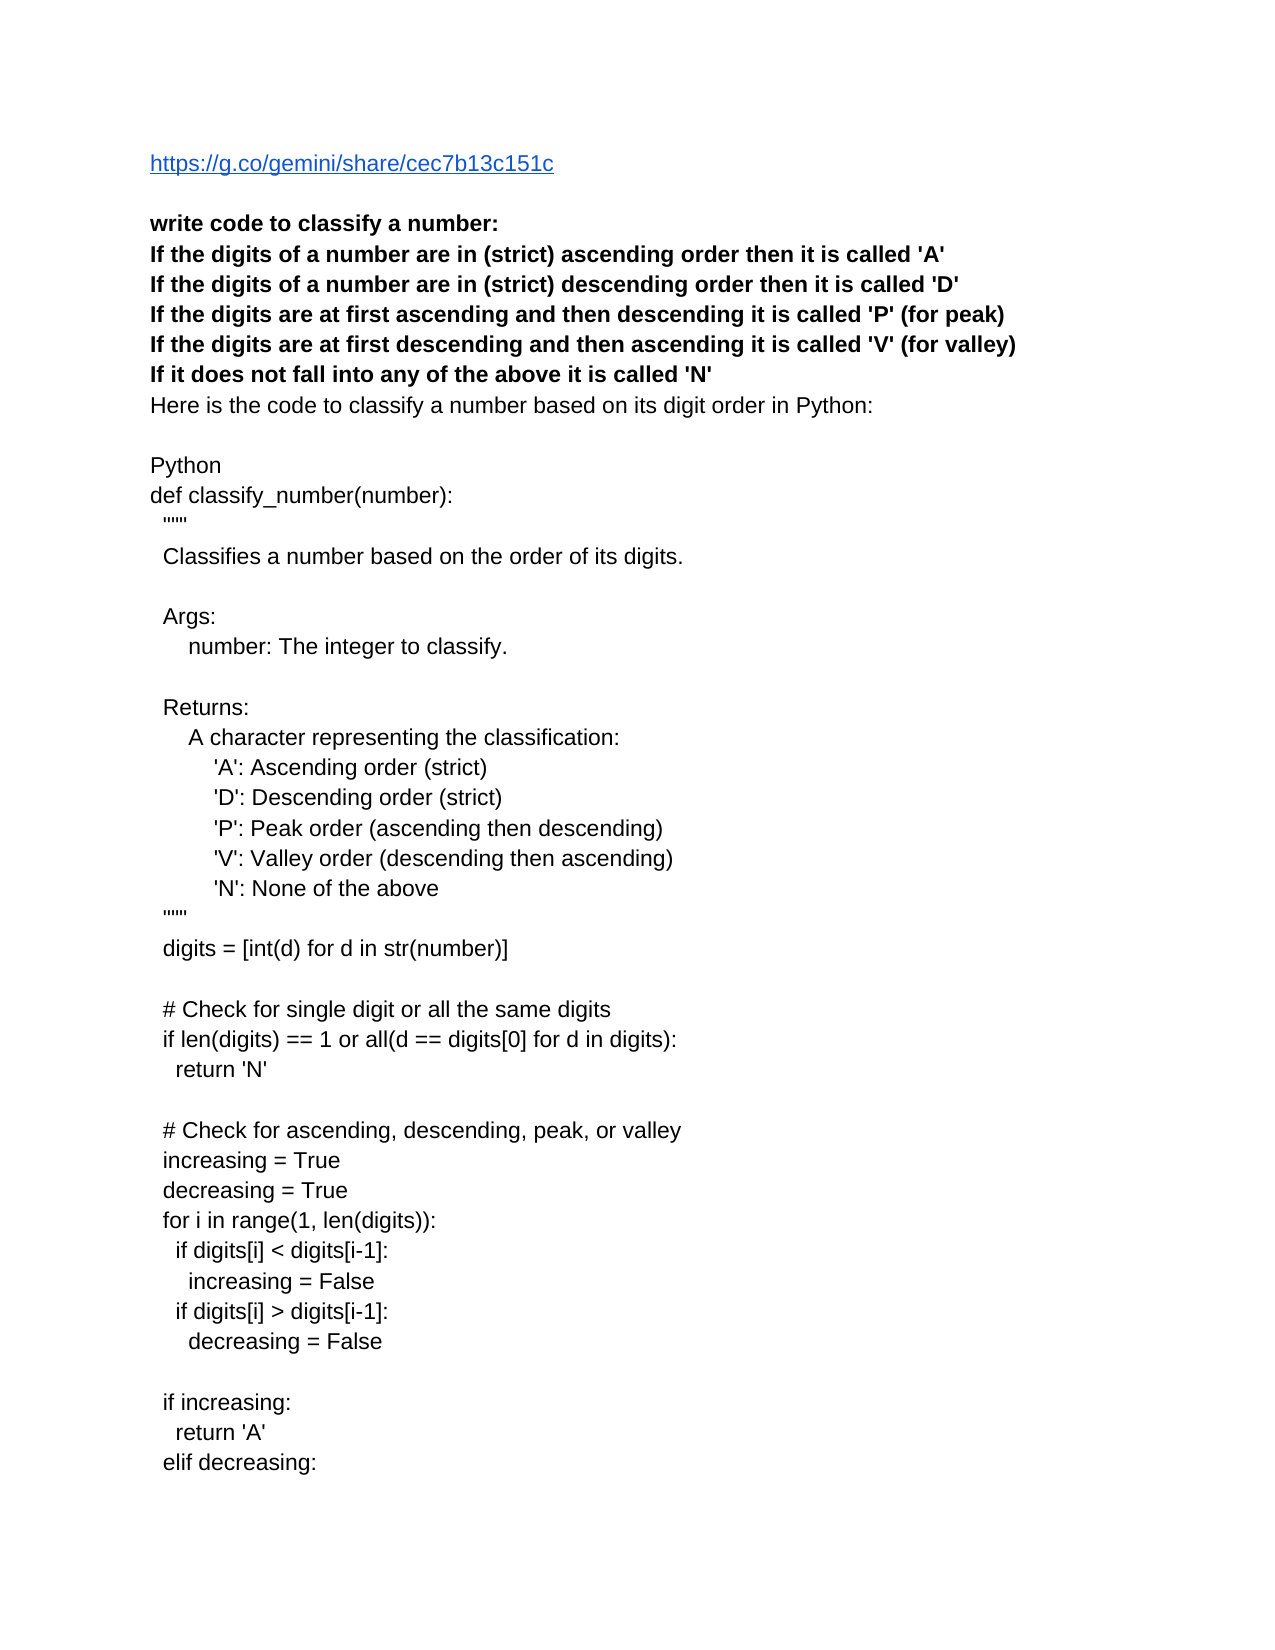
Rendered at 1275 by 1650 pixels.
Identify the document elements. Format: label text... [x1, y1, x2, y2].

text 'V': Valley order (descending then ascending) [150, 845, 1125, 871]
text 'N': None of the above [150, 875, 1125, 901]
text write code to classify a number: [150, 210, 1125, 237]
text if len(digits) == 1 or all(d == digits[0] for d in digits): [150, 1026, 1125, 1052]
text return 'A' [150, 1419, 1125, 1445]
text def classify_number(number): [150, 482, 1125, 509]
text 'A': Ascending order (strict) [150, 754, 1125, 781]
text If the digits are at first descending and then ascending it is called 'V' (for valley) [150, 331, 1125, 358]
text If the digits of a number are in (strict) descending order then it is called 'D' [150, 271, 1125, 297]
text """ [150, 512, 1125, 539]
text Args: [150, 603, 1125, 629]
text increasing = True [150, 1147, 1125, 1173]
text 'P': Peak order (ascending then descending) [150, 814, 1125, 841]
text If the digits are at first ascending and then descending it is called 'P' (for peak) [150, 301, 1125, 327]
text digits = [int(d) for d in str(number)] [150, 935, 1125, 962]
text # Check for single digit or all the same digits [150, 996, 1125, 1022]
text https://g.co/gemini/share/cec7b13c151c [150, 150, 1125, 176]
text return 'N' [150, 1056, 1125, 1083]
text if digits[i] < digits[i-1]: [150, 1237, 1125, 1264]
text if digits[i] > digits[i-1]: [150, 1298, 1125, 1324]
text """ [150, 905, 1125, 932]
text Classifies a number based on the order of its digits. [150, 543, 1125, 569]
text A character representing the classification: [150, 724, 1125, 750]
text increasing = False [150, 1268, 1125, 1294]
text If it does not fall into any of the above it is called 'N' [150, 361, 1125, 388]
text if increasing: [150, 1388, 1125, 1415]
text number: The integer to classify. [150, 633, 1125, 660]
text Python [150, 452, 1125, 478]
text # Check for ascending, descending, peak, or valley [150, 1117, 1125, 1143]
text Returns: [150, 694, 1125, 720]
text decreasing = False [150, 1328, 1125, 1354]
text decreasing = True [150, 1177, 1125, 1203]
text 'D': Descending order (strict) [150, 784, 1125, 811]
text elif decreasing: [150, 1449, 1125, 1475]
text Here is the code to classify a number based on its digit order in Python: [150, 392, 1125, 418]
text for i in range(1, len(digits)): [150, 1207, 1125, 1234]
text If the digits of a number are in (strict) ascending order then it is called 'A' [150, 241, 1125, 267]
